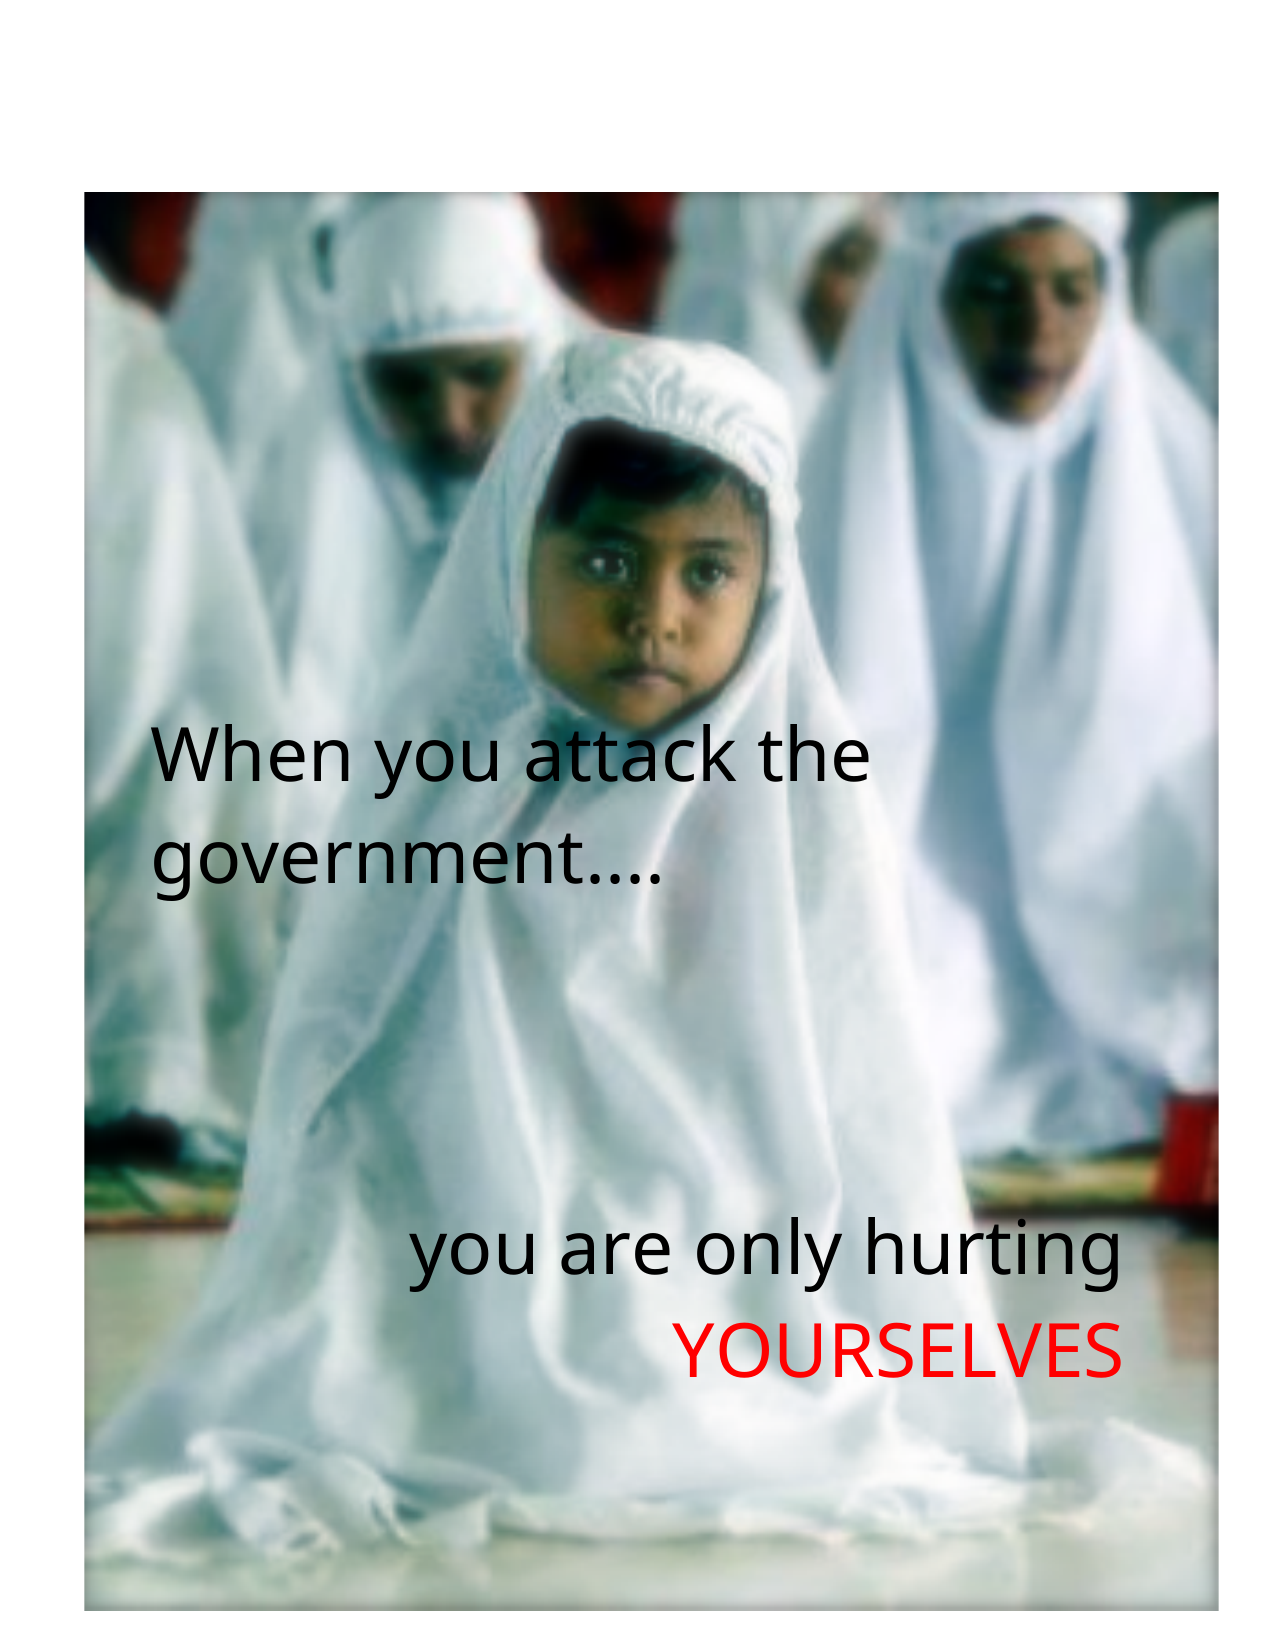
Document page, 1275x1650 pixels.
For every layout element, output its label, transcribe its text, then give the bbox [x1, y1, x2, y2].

text you are only hurting YOURSELVES [150, 1194, 1125, 1399]
picture [84, 192, 1219, 1611]
text When you attack the government.... [150, 701, 1125, 905]
